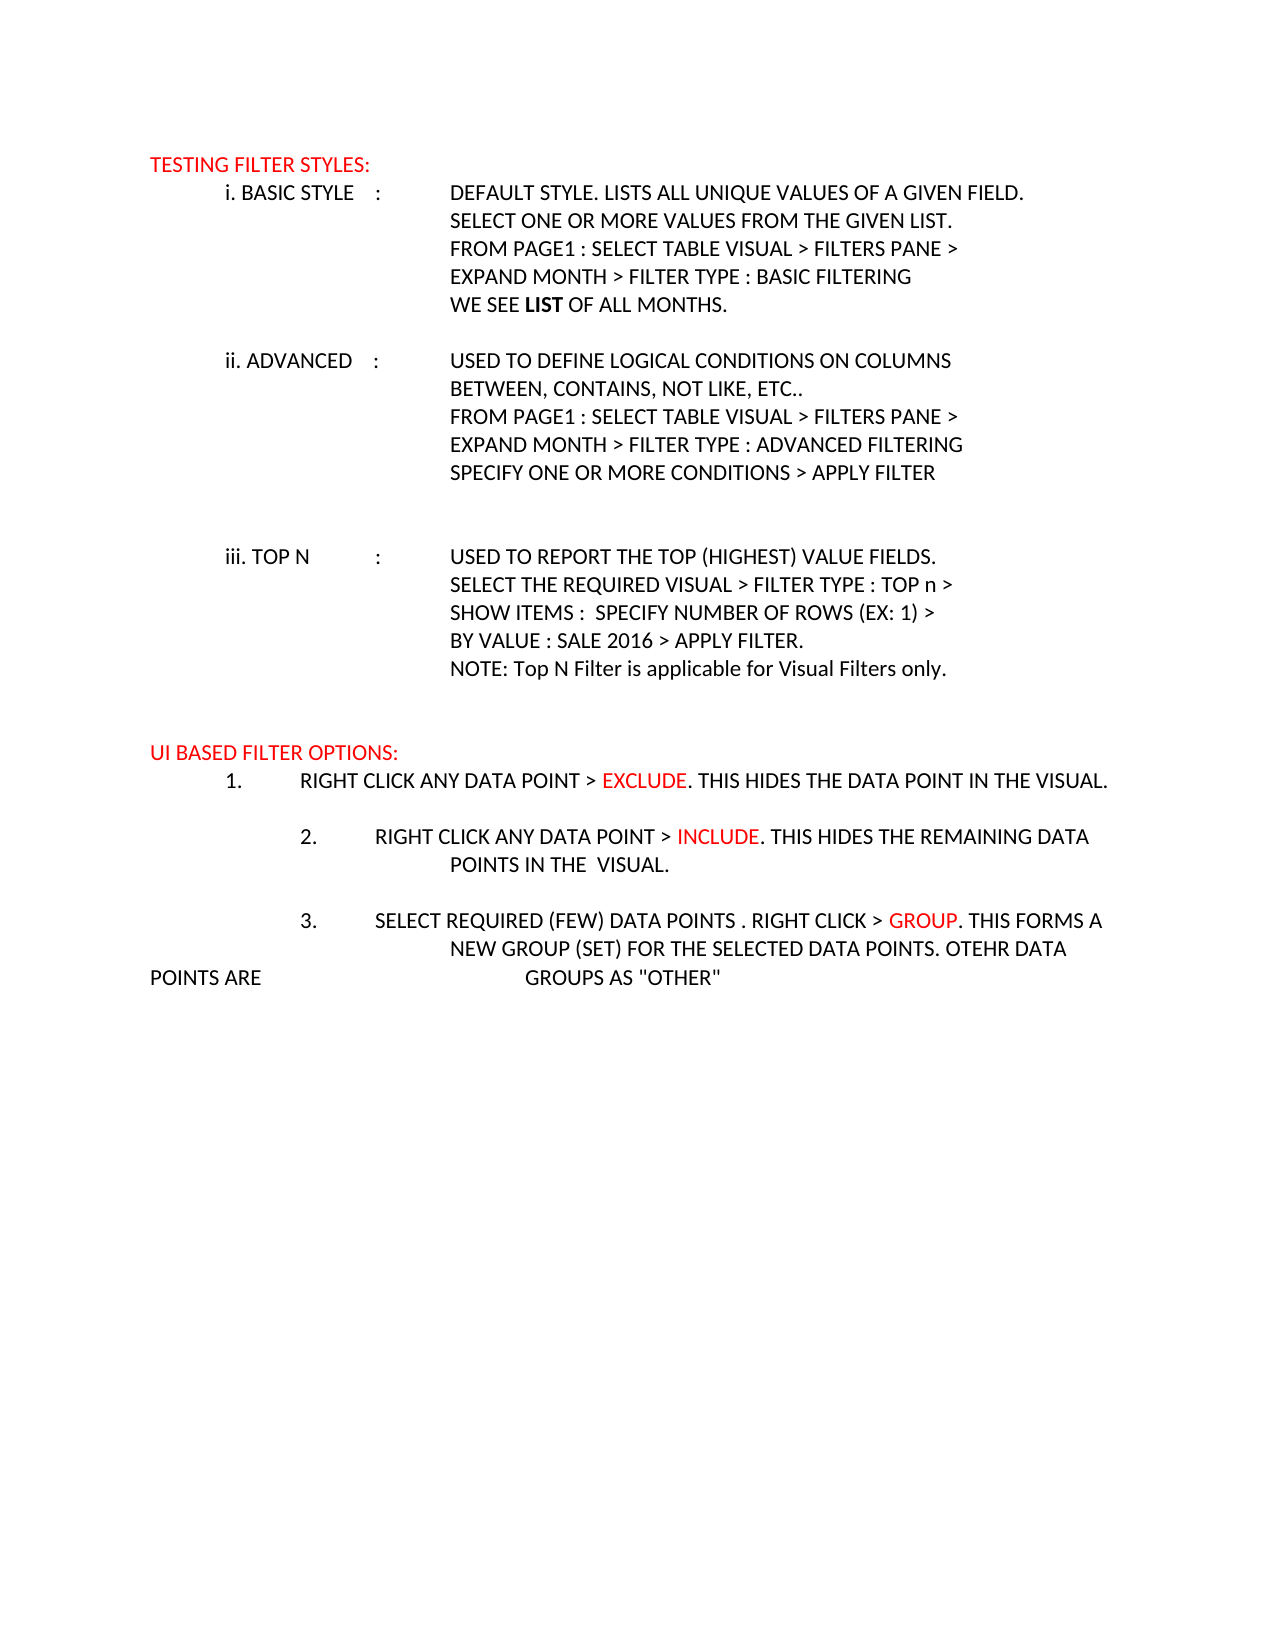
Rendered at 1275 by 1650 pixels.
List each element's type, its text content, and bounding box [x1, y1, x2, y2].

text i. BASIC STYLE : DEFAULT STYLE. LISTS ALL UNIQUE VALUES OF A GIVEN FIELD. [150, 178, 1125, 206]
text BY VALUE : SALE 2016 > APPLY FILTER. [150, 626, 1125, 654]
text FROM PAGE1 : SELECT TABLE VISUAL > FILTERS PANE > [150, 234, 1125, 262]
text WE SEE LIST OF ALL MONTHS. [150, 290, 1125, 318]
text SELECT THE REQUIRED VISUAL > FILTER TYPE : TOP n > [150, 570, 1125, 598]
text EXPAND MONTH > FILTER TYPE : BASIC FILTERING [150, 262, 1125, 290]
text iii. TOP N : USED TO REPORT THE TOP (HIGHEST) VALUE FIELDS. [150, 542, 1125, 570]
text SHOW ITEMS : SPECIFY NUMBER OF ROWS (EX: 1) > [150, 598, 1125, 626]
text SPECIFY ONE OR MORE CONDITIONS > APPLY FILTER [150, 458, 1125, 486]
text EXPAND MONTH > FILTER TYPE : ADVANCED FILTERING [150, 430, 1125, 458]
text TESTING FILTER STYLES: [150, 150, 1125, 178]
text 3. SELECT REQUIRED (FEW) DATA POINTS . RIGHT CLICK > GROUP. THIS FORMS A NEW GROUP (SET) FOR THE SELECTED DATA POINTS. OTEHR DATA POINTS ARE GROUPS AS "OTHER" [150, 907, 1125, 991]
text ii. ADVANCED : USED TO DEFINE LOGICAL CONDITIONS ON COLUMNS [150, 346, 1125, 374]
text FROM PAGE1 : SELECT TABLE VISUAL > FILTERS PANE > [150, 402, 1125, 430]
text SELECT ONE OR MORE VALUES FROM THE GIVEN LIST. [150, 206, 1125, 234]
text 2. RIGHT CLICK ANY DATA POINT > INCLUDE. THIS HIDES THE REMAINING DATA POINTS IN THE VISUAL. [150, 822, 1125, 878]
text UI BASED FILTER OPTIONS: [150, 738, 1125, 766]
text BETWEEN, CONTAINS, NOT LIKE, ETC.. [150, 374, 1125, 402]
text NOTE: Top N Filter is applicable for Visual Filters only. [150, 654, 1125, 682]
text 1. RIGHT CLICK ANY DATA POINT > EXCLUDE. THIS HIDES THE DATA POINT IN THE VISUAL. [150, 766, 1125, 794]
